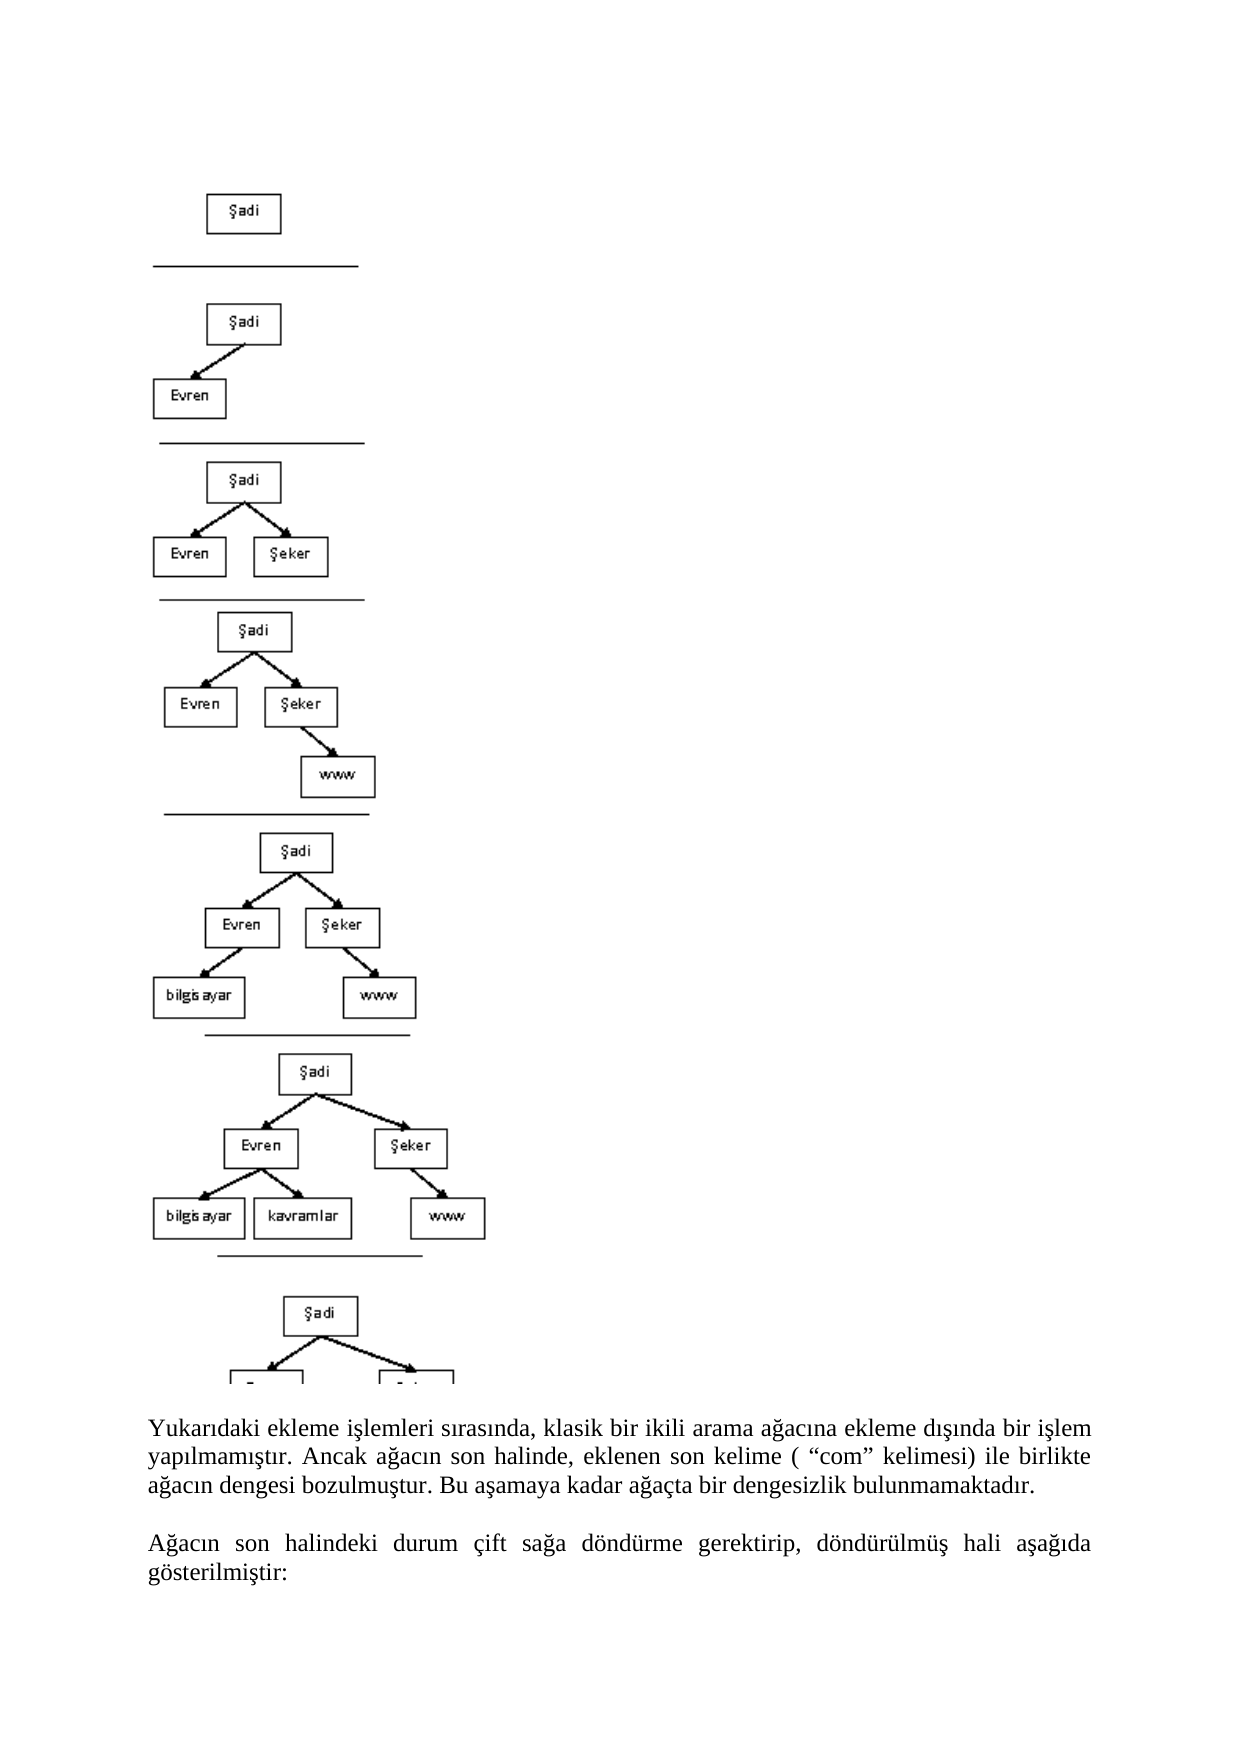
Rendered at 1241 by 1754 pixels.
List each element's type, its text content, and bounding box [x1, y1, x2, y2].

text Ağacın son halindeki durum çift sağa döndürme gerektirip, döndürülmüş hali aşağıda gösterilmiştir: [148, 1528, 1093, 1586]
picture [147, 147, 514, 1384]
text Yukarıdaki ekleme işlemleri sırasında, klasik bir ikili arama ağacına ekleme dışında bir işlem yapılmamıştır. Ancak ağacın son halinde, eklenen son kelime ( “com” kelimesi) ile birlikte ağacın dengesi bozulmuştur. Bu aşamaya kadar ağaçta bir dengesizlik bulunmamaktadır. [148, 1413, 1093, 1499]
